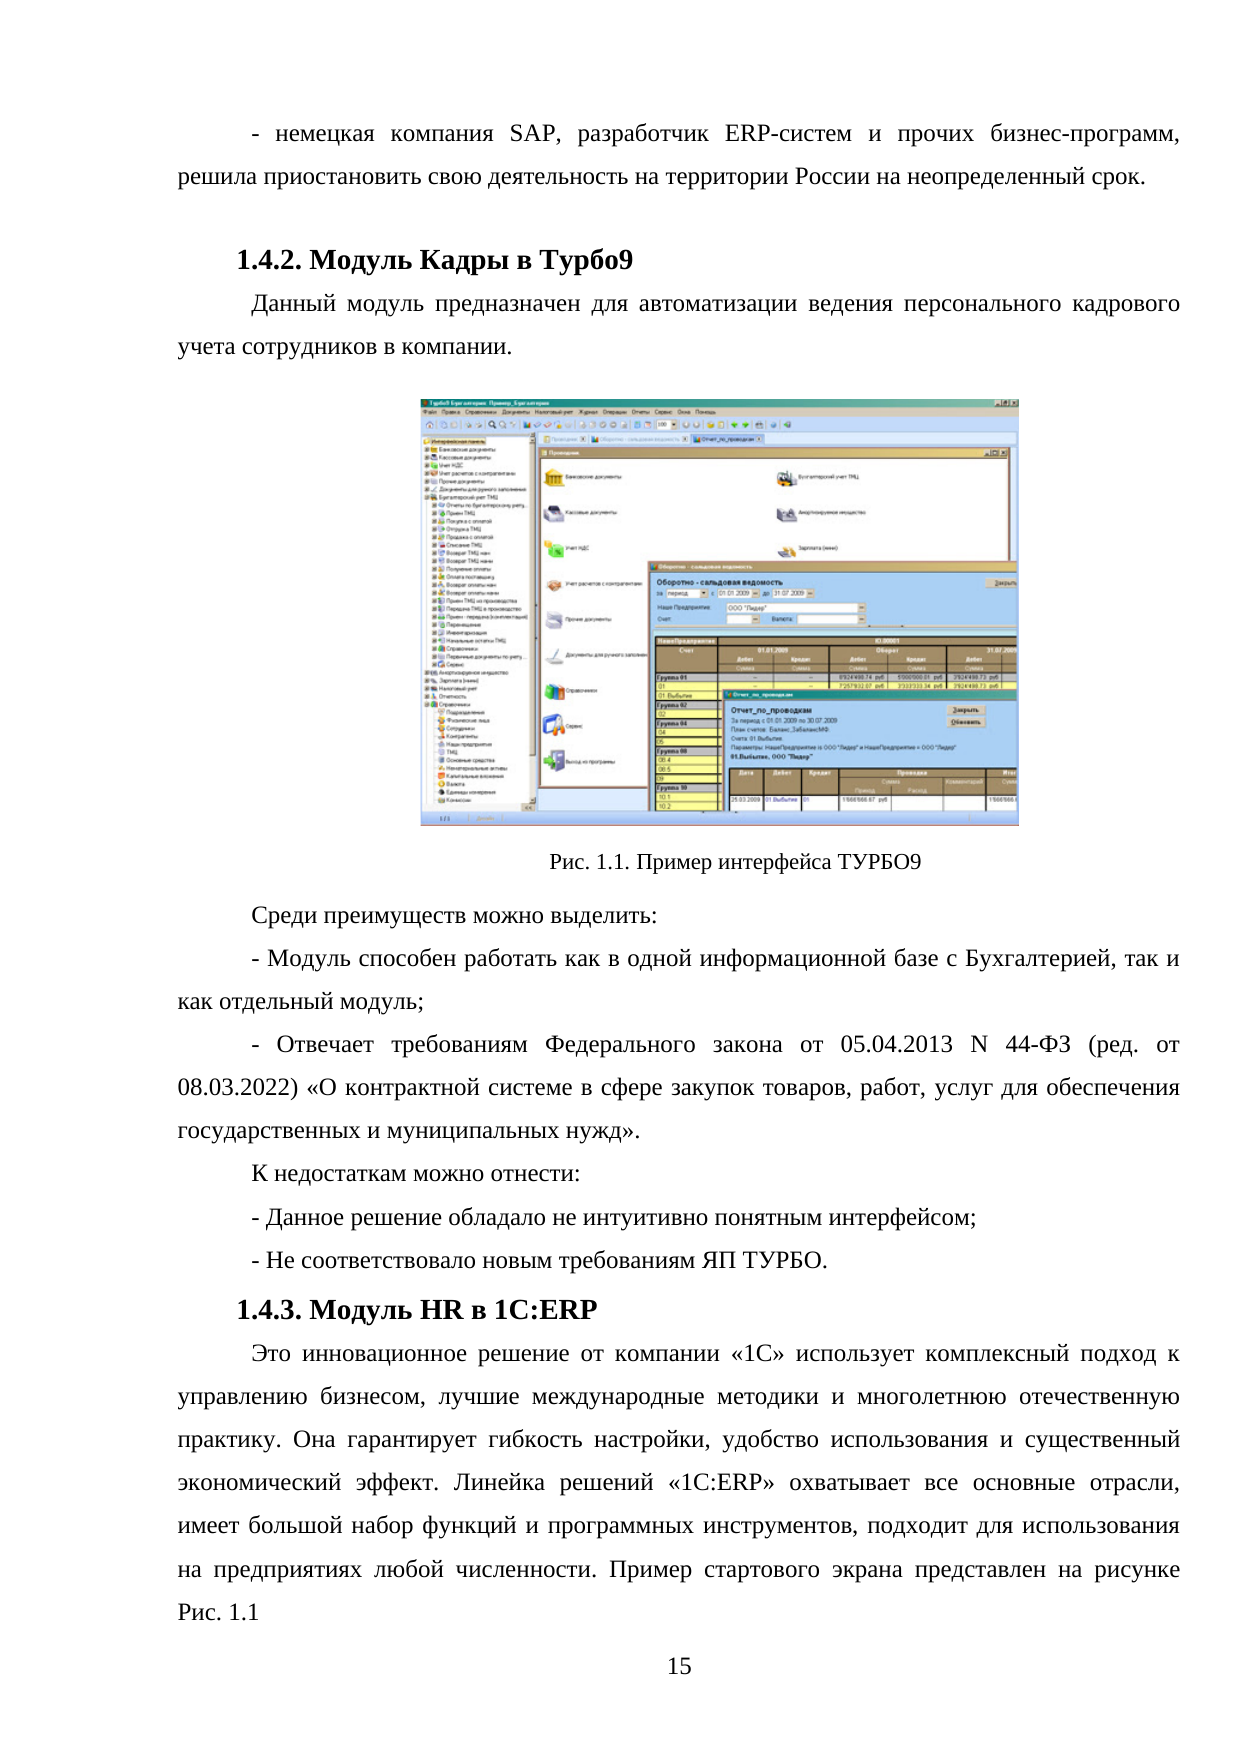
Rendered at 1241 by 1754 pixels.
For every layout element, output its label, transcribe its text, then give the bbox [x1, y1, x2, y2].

text Это инновационное решение от компании «1С» использует комплексный подход к управлению бизнесом, лучшие международные методики и многолетнюю отечественную практику. Она гарантирует гибкость настройки, удобство использования и существенный экономический эффект. Линейка решений «1С:ERP» охватывает все основные отрасли, имеет большой набор функций и программных инструментов, подходит для использования на предприятиях любой численности. Пример стартового экрана представлен на рисунке Рис. 1.2 [177, 1338, 1181, 1626]
text Модуль Кадры в Турбо9 [162, 242, 1181, 276]
text - Не соответствовало новым требованиям ЯП ТУРБО. [177, 1245, 1181, 1273]
text - немецкая компания SAP, разработчик ERP-систем и прочих бизнес-программ, решила приостановить свою деятельность на территории России на неопределенный срок. [177, 118, 1181, 190]
text - Данное решение обладало не интуитивно понятным интерфейсом; [177, 1202, 1181, 1230]
text Данный модуль предназначен для автоматизации ведения персонального кадрового учета сотрудников в компании. [177, 288, 1181, 360]
text К недостаткам можно отнести: [177, 1158, 1181, 1187]
text Пример интерфейса ТУРБО9 [290, 848, 1181, 875]
picture [420, 399, 1019, 826]
text Модуль HR в 1С:ERP [162, 1292, 1181, 1326]
text - Отвечает требованиям Федерального закона от 05.04.2013 N 44-ФЗ (ред. от 08.03.2022) «О контрактной системе в сфере закупок товаров, работ, услуг для обеспечения государственных и муниципальных нужд». [177, 1029, 1181, 1144]
text Среди преимуществ можно выделить: [177, 900, 1181, 928]
text - Модуль способен работать как в одной информационной базе с Бухгалтерией, так и как отдельный модуль; [177, 943, 1181, 1015]
